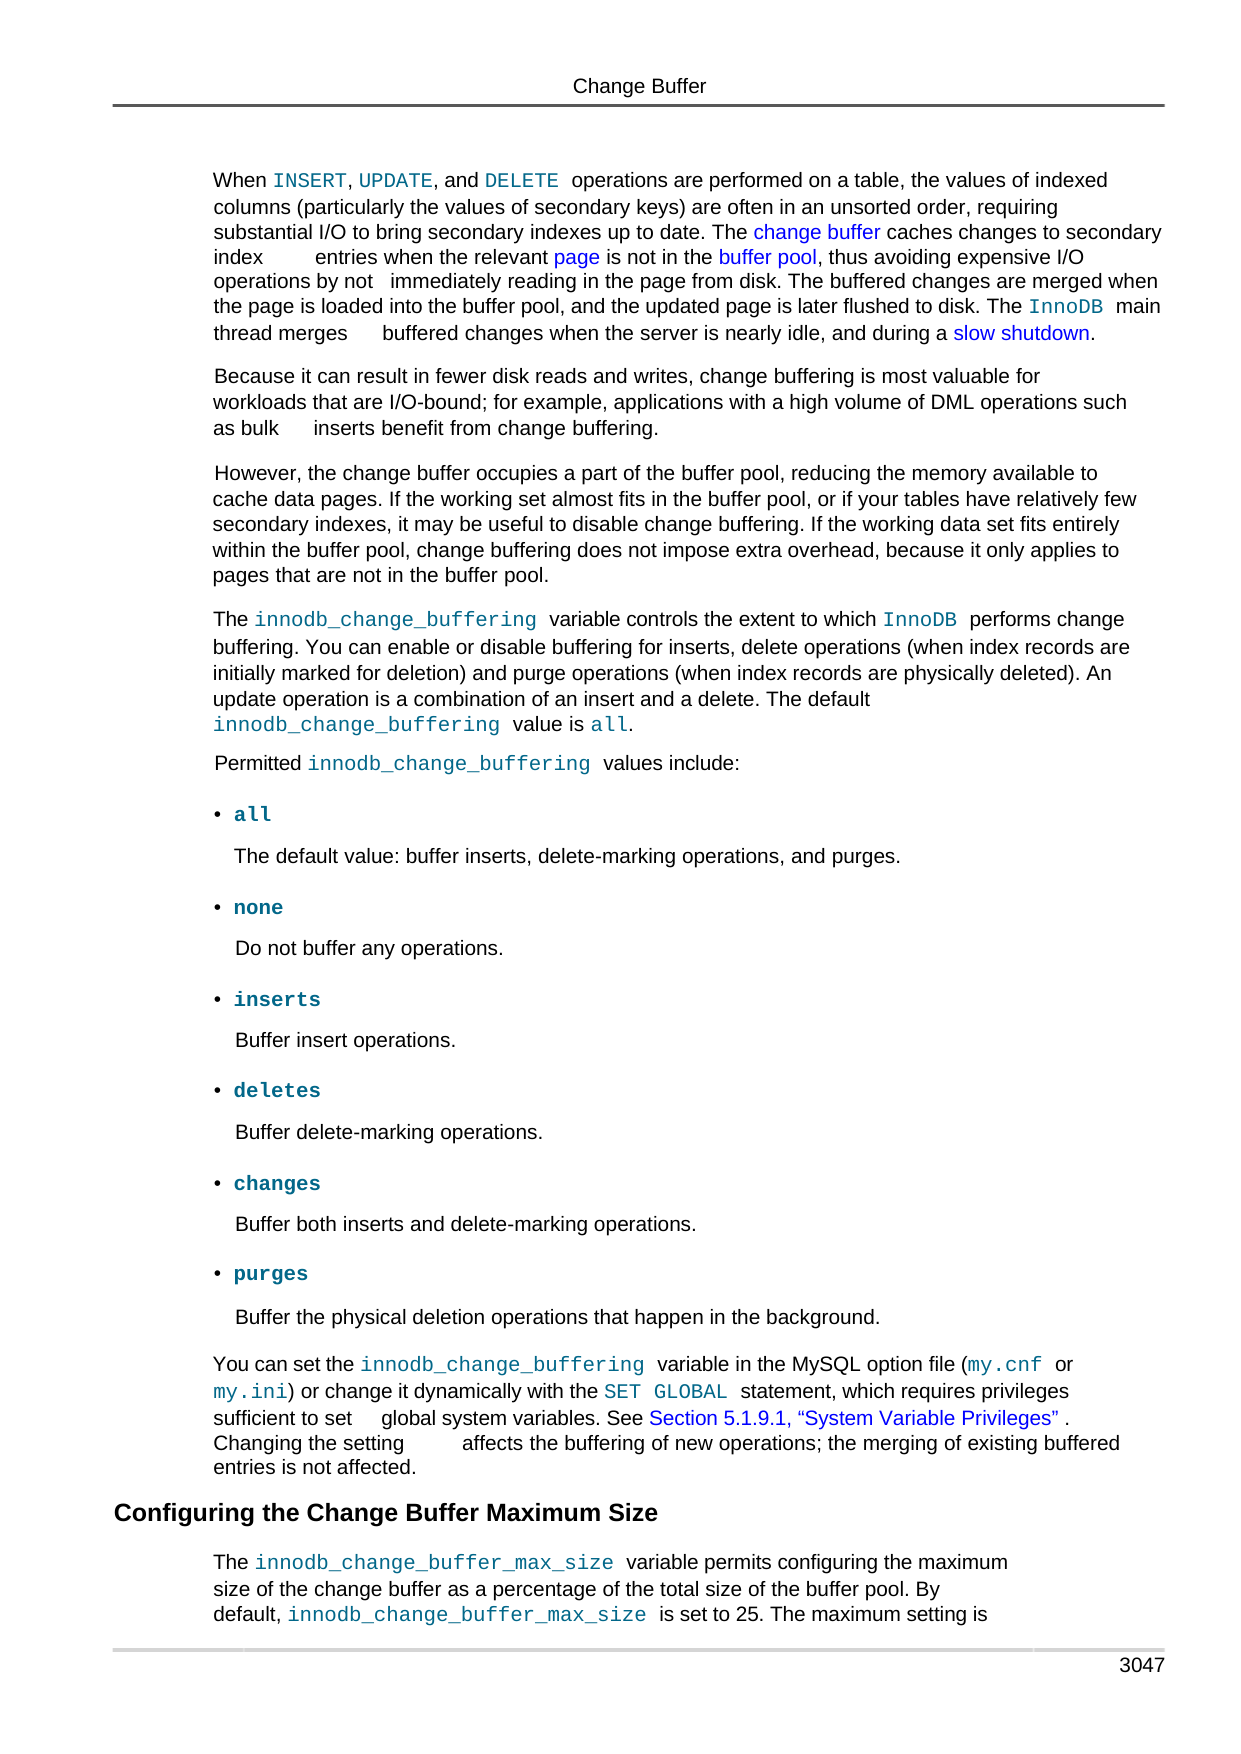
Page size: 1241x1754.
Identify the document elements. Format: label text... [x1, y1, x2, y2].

text Permitted innodb_change_buffering values include: [214, 752, 1165, 781]
text You can set the innodb_change_buffering variable in the MySQL option file (my.cnf or my.ini) or change it dynamically with the SET GLOBAL statement, which requires privileges sufficient to set global system variables. See Section 5.1.9.1, “System Variable Privileges” . Changing the setting affects the buffering of new operations; the merging of existing buffered entries is not affected. [212, 1352, 1156, 1479]
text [213, 1550, 1014, 1628]
text Because it can result in fewer disk reads and writes, change buffering is most valuable for workloads that are I/O-bound; for example, applications with a high volume of DML operations such as bulk inserts benefit from change buffering. [213, 364, 1138, 440]
text • purges [213, 1270, 1165, 1286]
text Buffer insert operations. [235, 1029, 1165, 1057]
text • changes [213, 1175, 1165, 1194]
text The default value: buffer inserts, delete-marking operations, and purges. [234, 844, 1165, 872]
picture [112, 1648, 1166, 1652]
text • all [213, 806, 1165, 825]
text The innodb_change_buffering variable controls the extent to which InnoDB performs change buffering. You can enable or disable buffering for inserts, delete operations (when index records are initially marked for deletion) and purge operations (when index records are physically deleted). An update operation is a combination of an insert and a delete. The default innodb_change_buffering value is all. [213, 607, 1164, 738]
text Buffer both inserts and delete-marking operations. [235, 1213, 1165, 1241]
text • deletes [213, 1083, 1165, 1102]
text • inserts [213, 991, 1165, 1010]
text Buffer the physical deletion operations that happen in the background. [235, 1305, 1165, 1334]
text However, the change buffer occupies a part of the buffer pool, reducing the memory available to cache data pages. If the working set almost fits in the buffer pool, or if your tables have relatively few secondary indexes, it may be useful to disable change buffering. If the working data set fits entirely within the buffer pool, change buffering does not impose extra overhead, because it only applies to pages that are not in the buffer pool. [212, 461, 1138, 587]
text • none [213, 902, 1165, 918]
text Configuring the Change Buffer Maximum Size [114, 1497, 1165, 1533]
text When INSERT, UPDATE, and DELETE operations are performed on a table, the values of indexed columns (particularly the values of secondary keys) are often in an unsorted order, requiring substantial I/O to bring secondary indexes up to date. The change buffer caches changes to secondary index entries when the relevant page is not in the buffer pool, thus avoiding expensive I/O operations by not immediately reading in the page from disk. The buffered changes are merged when the page is loaded into the buffer pool, and the updated page is later flushed to disk. The InnoDB main thread merges buffered changes when the server is nearly idle, and during a slow shutdown. [213, 168, 1163, 345]
text Do not buffer any operations. [235, 937, 1165, 965]
text Buffer delete-marking operations. [235, 1121, 1165, 1149]
